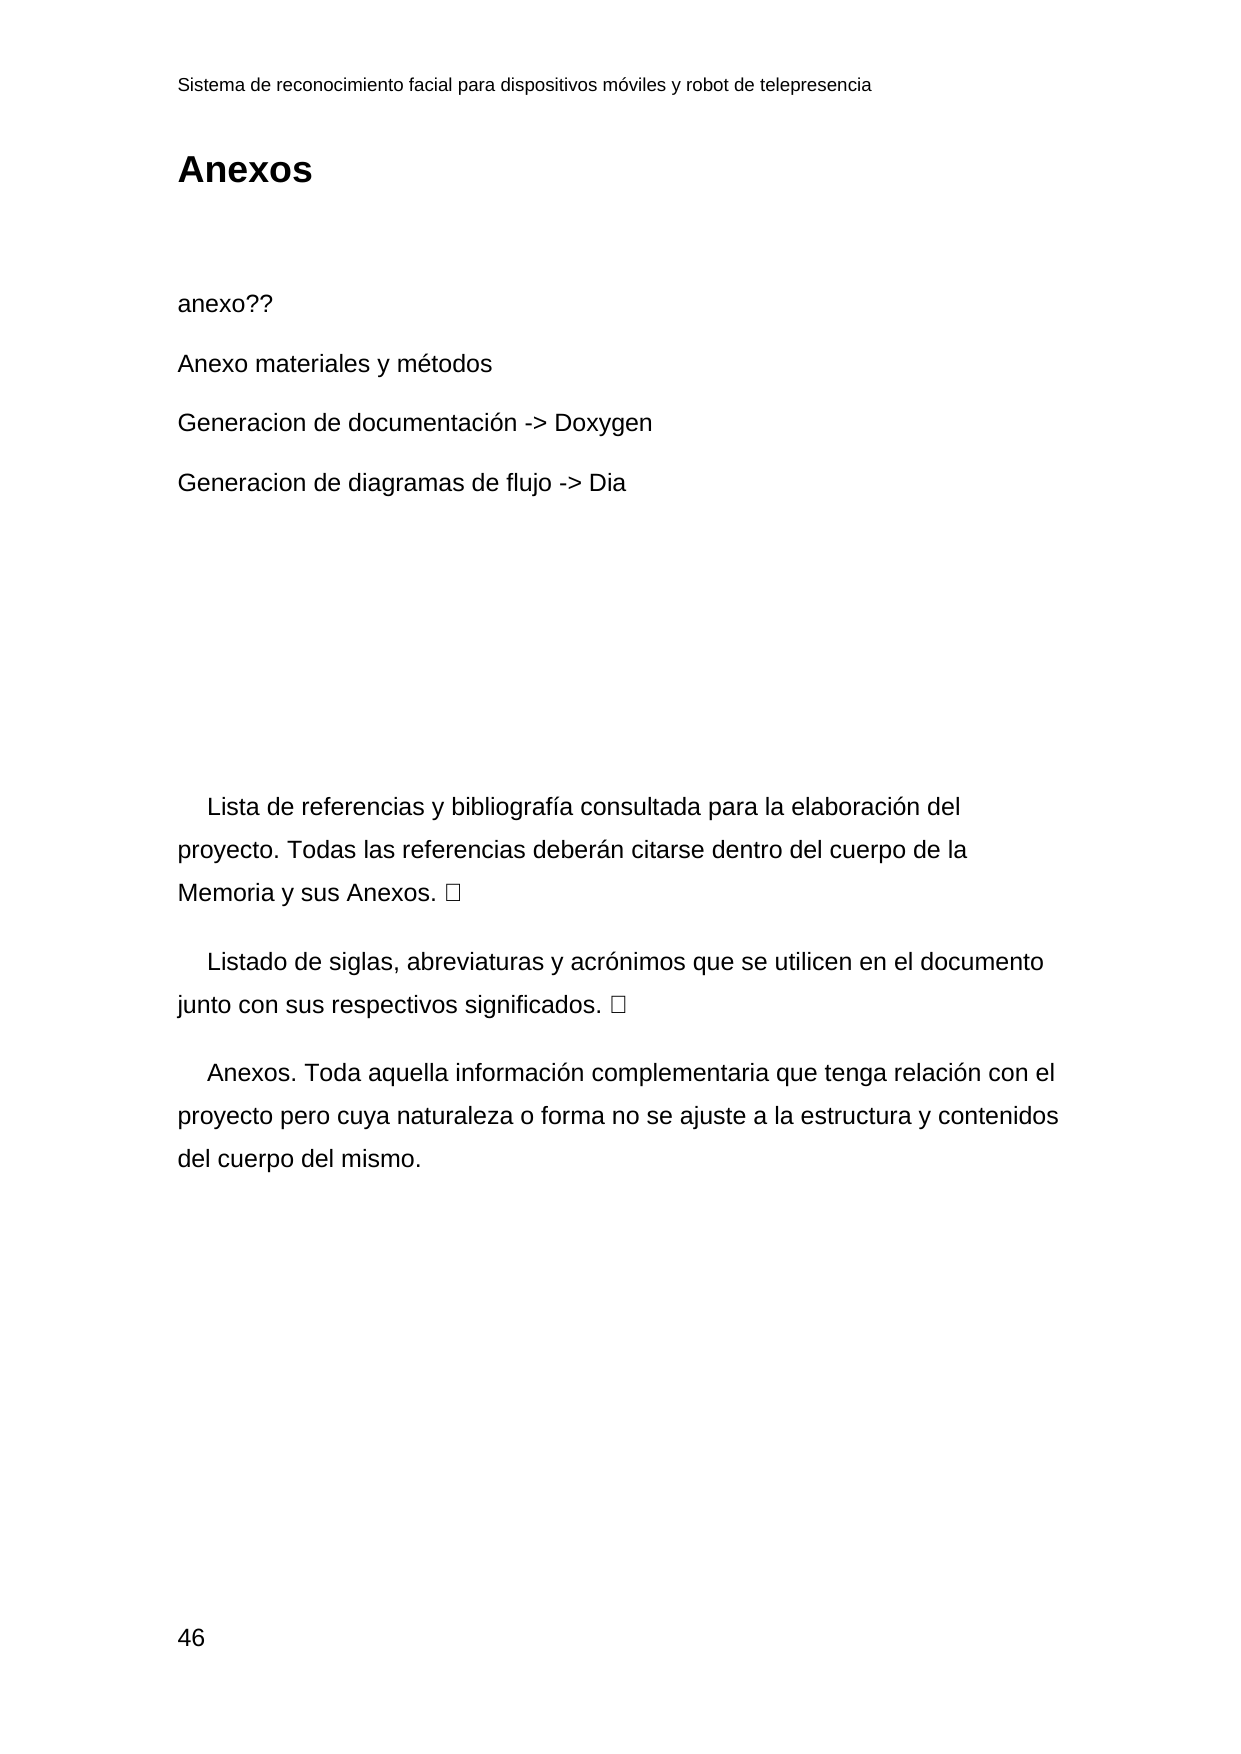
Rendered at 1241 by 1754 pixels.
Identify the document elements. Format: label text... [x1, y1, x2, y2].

list Anexos [177, 148, 1063, 191]
text anexo?? [177, 289, 1063, 317]
text Lista de referencias y bibliografía consultada para la elaboración del proyecto. Todas las referencias deberán citarse dentro del cuerpo de la Memoria y sus Anexos.  [177, 792, 1063, 907]
text Generacion de diagramas de flujo -> Dia [177, 468, 1063, 497]
text Anexos. Toda aquella información complementaria que tenga relación con el proyecto pero cuya naturaleza o forma no se ajuste a la estructura y contenidos del cuerpo del mismo. [177, 1058, 1063, 1173]
text Listado de siglas, abreviaturas y acrónimos que se utilicen en el documento junto con sus respectivos significados.  [177, 946, 1063, 1018]
text Generacion de documentación -> Doxygen [177, 408, 1063, 437]
text Anexo materiales y métodos [177, 348, 1063, 377]
